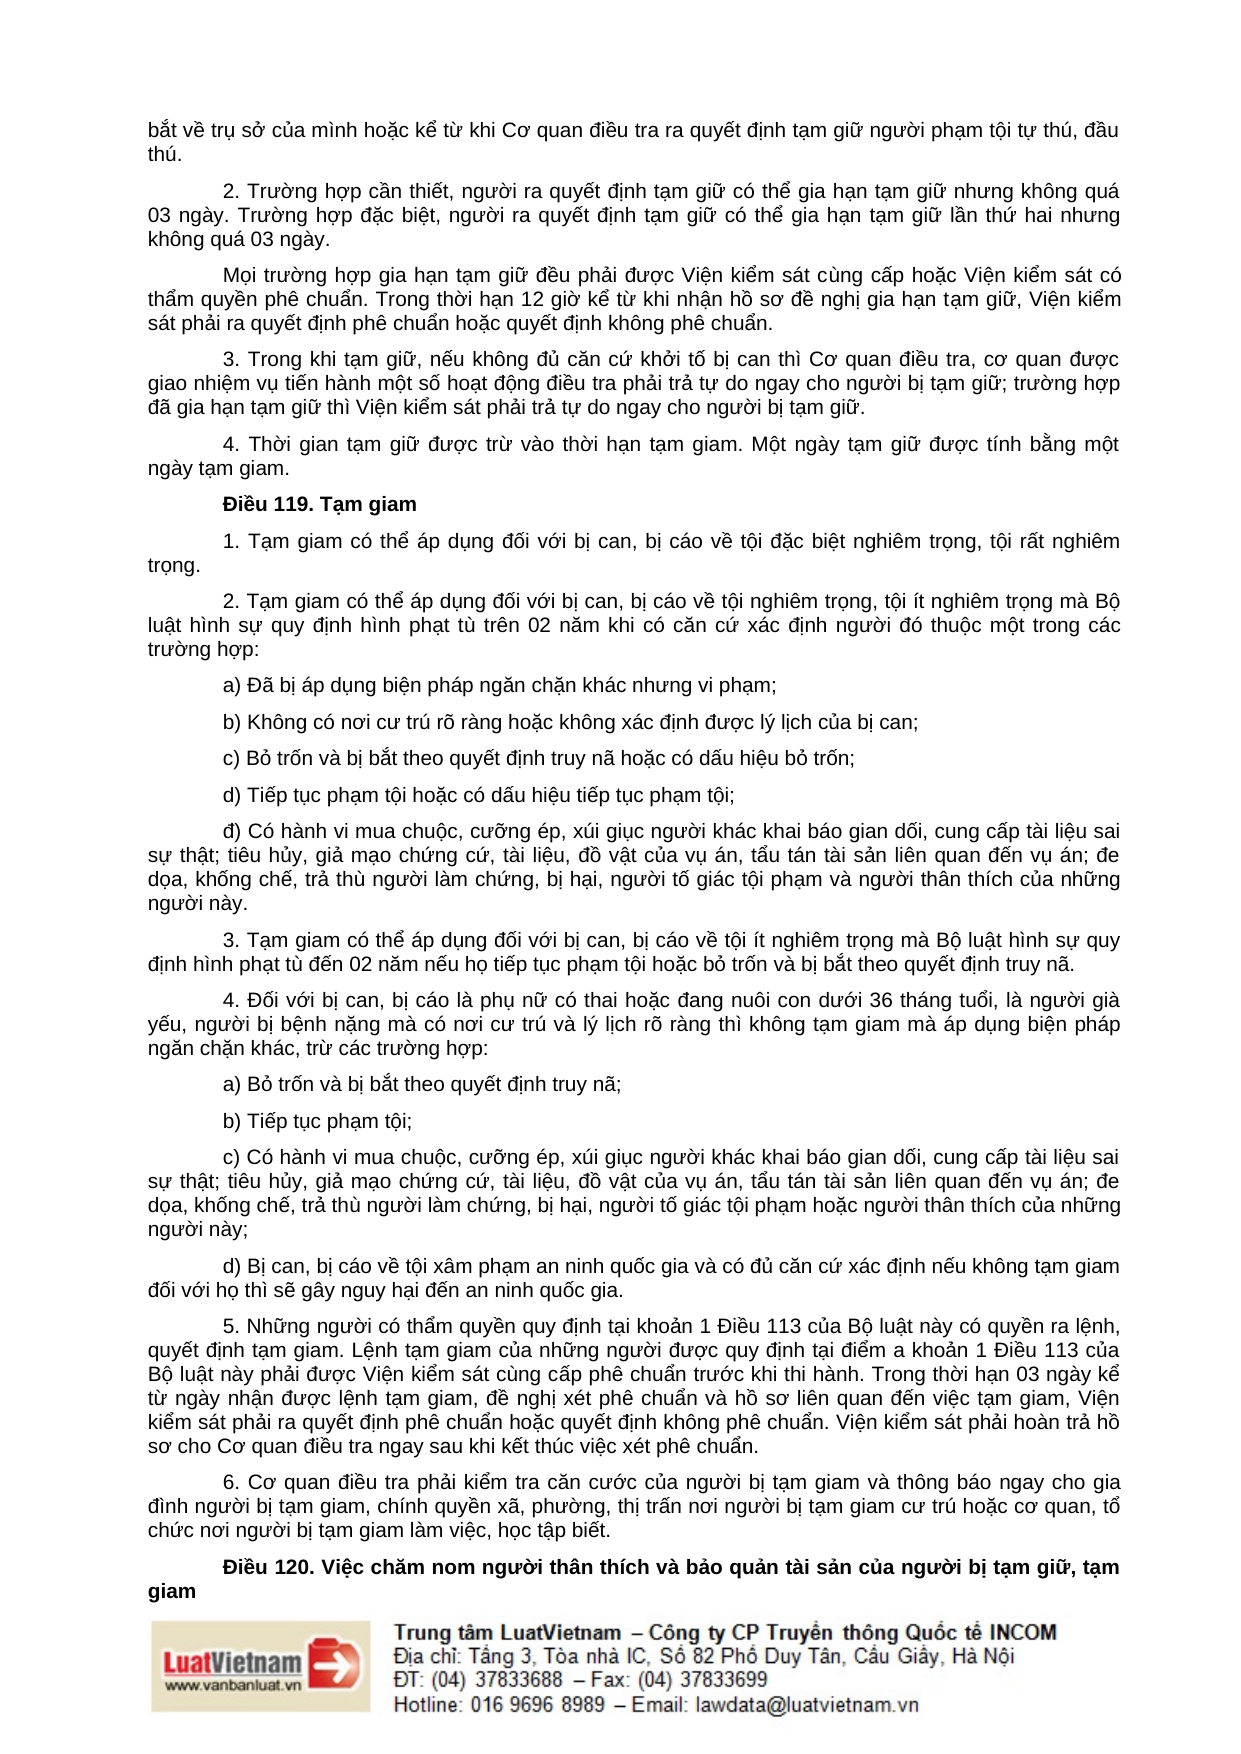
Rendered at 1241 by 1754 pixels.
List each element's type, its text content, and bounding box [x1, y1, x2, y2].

text Mọi trường hợp gia hạn tạm giữ đều phải được Viện kiểm sát cùng cấp hoặc Viện kiểm sát có thẩm quyền phê chuẩn. Trong thời hạn 12 giờ kể từ khi nhận hồ sơ đề nghị gia hạn tạm giữ, Viện kiểm sát phải ra quyết định phê chuẩn hoặc quyết định không phê chuẩn. [148, 263, 1122, 335]
text 2. Tạm giam có thể áp dụng đối với bị can, bị cáo về tội nghiêm trọng, tội ít nghiêm trọng mà Bộ luật hình sự quy định hình phạt tù trên 02 năm khi có căn cứ xác định người đó thuộc một trong các trường hợp: [148, 589, 1122, 661]
text a) Bỏ trốn và bị bắt theo quyết định truy nã; [148, 1072, 1122, 1096]
text c) Bỏ trốn và bị bắt theo quyết định truy nã hoặc có dấu hiệu bỏ trốn; [148, 746, 1122, 770]
text 4. Đối với bị can, bị cáo là phụ nữ có thai hoặc đang nuôi con dưới 36 tháng tuổi, là người già yếu, người bị bệnh nặng mà có nơi cư trú và lý lịch rõ ràng thì không tạm giam mà áp dụng biện pháp ngăn chặn khác, trừ các trường hợp: [148, 988, 1122, 1060]
text đ) Có hành vi mua chuộc, cưỡng ép, xúi giục người khác khai báo gian dối, cung cấp tài liệu sai sự thật; tiêu hủy, giả mạo chứng cứ, tài liệu, đồ vật của vụ án, tẩu tán tài sản liên quan đến vụ án; đe dọa, khống chế, trả thù người làm chứng, bị hại, người tố giác tội phạm và người thân thích của những người này. [148, 819, 1122, 915]
text b) Tiếp tục phạm tội; [148, 1109, 1122, 1133]
text Điều 119. Tạm giam [148, 492, 1122, 516]
text c) Có hành vi mua chuộc, cưỡng ép, xúi giục người khác khai báo gian dối, cung cấp tài liệu sai sự thật; tiêu hủy, giả mạo chứng cứ, tài liệu, đồ vật của vụ án, tẩu tán tài sản liên quan đến vụ án; đe dọa, khống chế, trả thù người làm chứng, bị hại, người tố giác tội phạm hoặc người thân thích của những người này; [148, 1145, 1122, 1241]
text 4. Thời gian tạm giữ được trừ vào thời hạn tạm giam. Một ngày tạm giữ được tính bằng một ngày tạm giam. [148, 432, 1122, 479]
text b) Không có nơi cư trú rõ ràng hoặc không xác định được lý lịch của bị can; [148, 710, 1122, 734]
text 6. Cơ quan điều tra phải kiểm tra căn cước của người bị tạm giam và thông báo ngay cho gia đình người bị tạm giam, chính quyền xã, phường, thị trấn nơi người bị tạm giam cư trú hoặc cơ quan, tổ chức nơi người bị tạm giam làm việc, học tập biết. [148, 1470, 1122, 1542]
text 2. Trường hợp cần thiết, người ra quyết định tạm giữ có thể gia hạn tạm giữ nhưng không quá 03 ngày. Trường hợp đặc biệt, người ra quyết định tạm giữ có thể gia hạn tạm giữ lần thứ hai nhưng không quá 03 ngày. [148, 178, 1122, 250]
text d) Bị can, bị cáo về tội xâm phạm an ninh quốc gia và có đủ căn cứ xác định nếu không tạm giam đối với họ thì sẽ gây nguy hại đến an ninh quốc gia. [148, 1253, 1122, 1301]
text 1. Tạm giam có thể áp dụng đối với bị can, bị cáo về tội đặc biệt nghiêm trọng, tội rất nghiêm trọng. [148, 528, 1122, 576]
text a) Đã bị áp dụng biện pháp ngăn chặn khác nhưng vi phạm; [148, 673, 1122, 697]
text 3. Trong khi tạm giữ, nếu không đủ căn cứ khởi tố bị can thì Cơ quan điều tra, cơ quan được giao nhiệm vụ tiến hành một số hoạt động điều tra phải trả tự do ngay cho người bị tạm giữ; trường hợp đã gia hạn tạm giữ thì Viện kiểm sát phải trả tự do ngay cho người bị tạm giữ. [148, 347, 1122, 419]
text d) Tiếp tục phạm tội hoặc có dấu hiệu tiếp tục phạm tội; [148, 783, 1122, 807]
text 3. Tạm giam có thể áp dụng đối với bị can, bị cáo về tội ít nghiêm trọng mà Bộ luật hình sự quy định hình phạt tù đến 02 năm nếu họ tiếp tục phạm tội hoặc bỏ trốn và bị bắt theo quyết định truy nã. [148, 927, 1122, 975]
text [148, 118, 1122, 166]
text 5. Những người có thẩm quyền quy định tại khoản 1 Điều 113 của Bộ luật này có quyền ra lệnh, quyết định tạm giam. Lệnh tạm giam của những người được quy định tại điểm a khoản 1 Điều 113 của Bộ luật này phải được Viện kiểm sát cùng cấp phê chuẩn trước khi thi hành. Trong thời hạn 03 ngày kể từ ngày nhận được lệnh tạm giam, đề nghị xét phê chuẩn và hồ sơ liên quan đến việc tạm giam, Viện kiểm sát phải ra quyết định phê chuẩn hoặc quyết định không phê chuẩn. Viện kiểm sát phải hoàn trả hồ sơ cho Cơ quan điều tra ngay sau khi kết thúc việc xét phê chuẩn. [148, 1314, 1122, 1458]
text Điều 120. Việc chăm nom người thân thích và bảo quản tài sản của người bị tạm giữ, tạm giam [148, 1554, 1122, 1602]
picture [147, 1615, 1087, 1731]
